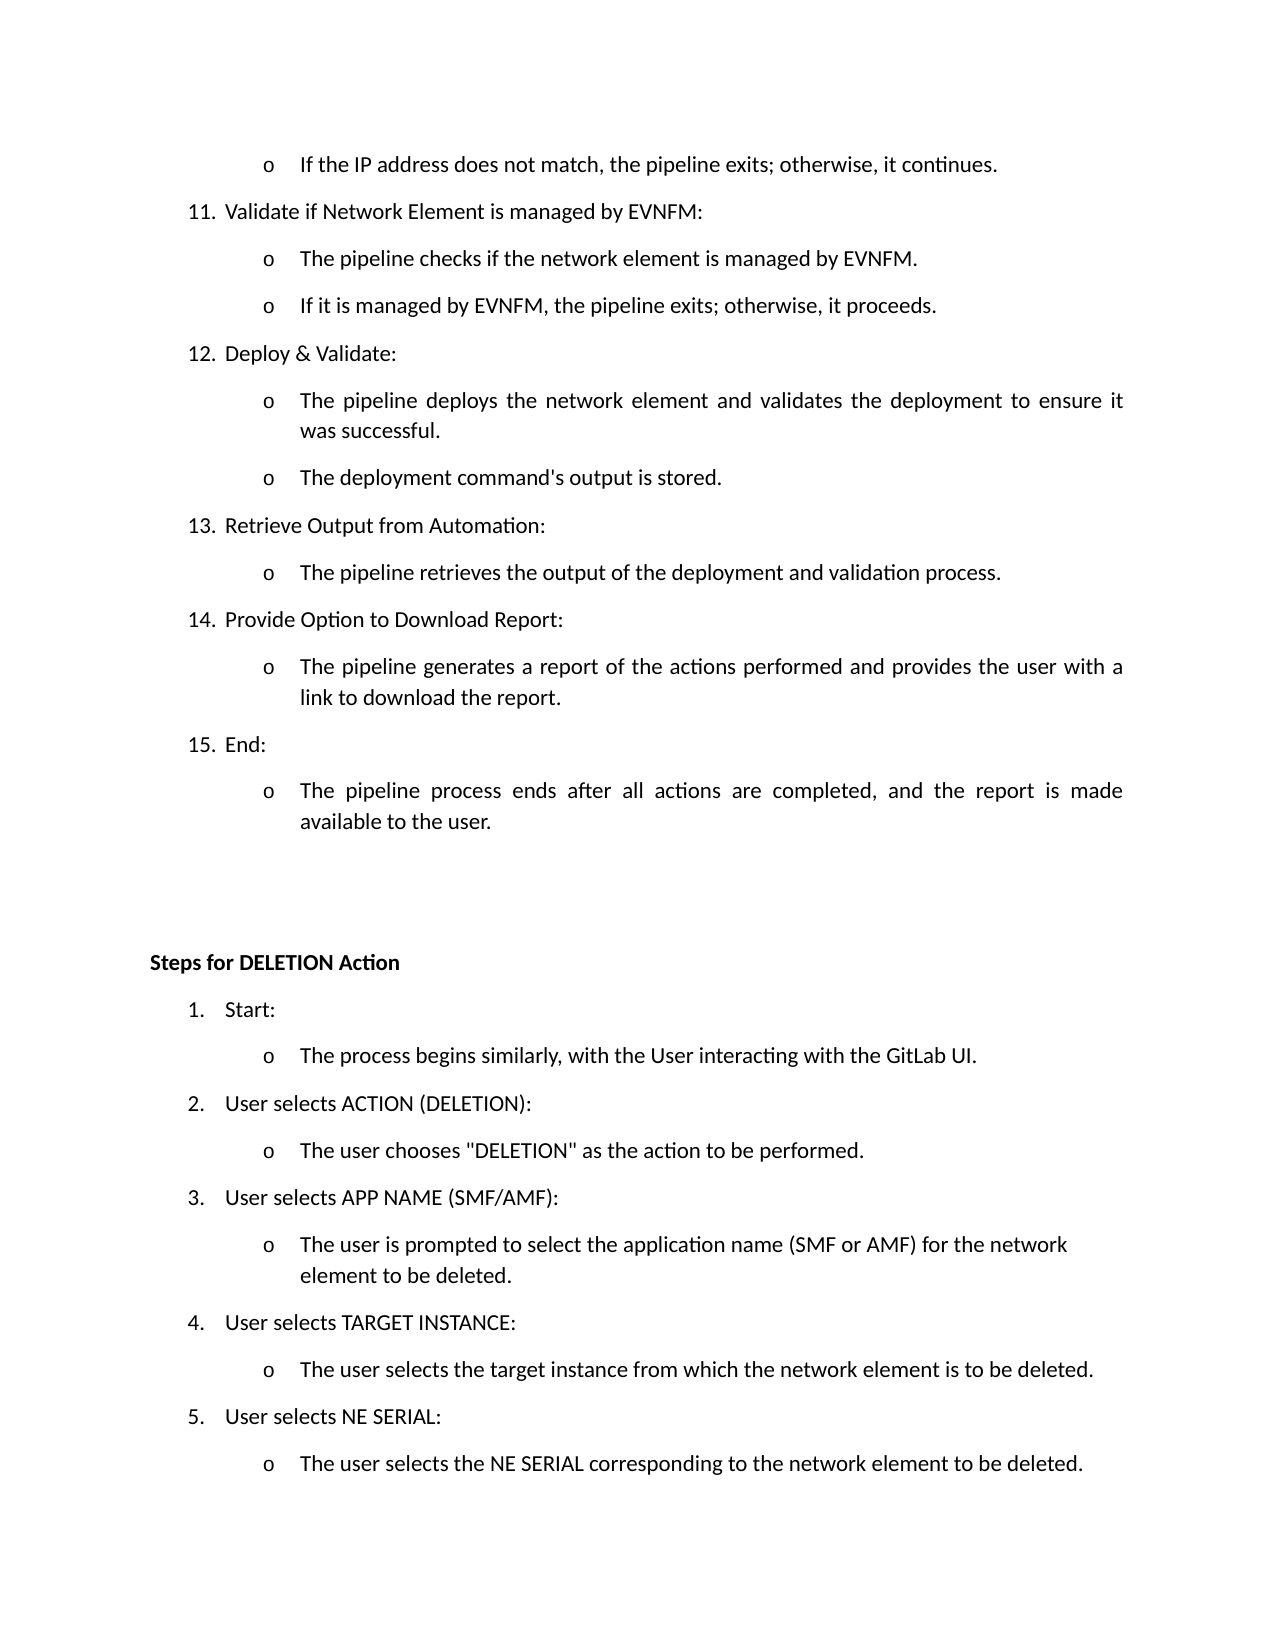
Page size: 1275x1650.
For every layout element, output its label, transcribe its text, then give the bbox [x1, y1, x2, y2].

list End: [187, 730, 1125, 758]
list The user chooses "DELETION" as the action to be performed. [262, 1136, 1125, 1164]
list Provide Option to Download Report: [187, 605, 1125, 633]
list User selects NE SERIAL: [187, 1402, 1125, 1430]
list The pipeline generates a report of the actions performed and provides the user with a link to download the report. [262, 652, 1125, 711]
list The user is prompted to select the application name (SMF or AMF) for the network element to be deleted. [262, 1230, 1125, 1289]
list User selects TARGET INSTANCE: [187, 1308, 1125, 1336]
list The deployment command's output is stored. [262, 463, 1125, 492]
list The pipeline retrieves the output of the deployment and validation process. [262, 558, 1125, 586]
list The process begins similarly, with the User interacting with the GitLab UI. [262, 1042, 1125, 1070]
list The pipeline deploys the network element and validates the deployment to ensure it was successful. [262, 386, 1125, 445]
list If the IP address does not match, the pipeline exits; otherwise, it continues. [262, 150, 1125, 178]
list The pipeline checks if the network element is managed by EVNFM. [262, 244, 1125, 273]
list User selects ACTION (DELETION): [187, 1089, 1125, 1117]
list Deploy & Validate: [187, 339, 1125, 367]
list If it is managed by EVNFM, the pipeline exits; otherwise, it proceeds. [262, 292, 1125, 320]
list Retrieve Output from Automation: [187, 511, 1125, 539]
list User selects APP NAME (SMF/AMF): [187, 1183, 1125, 1211]
list Start: [187, 995, 1125, 1023]
list The pipeline process ends after all actions are completed, and the report is made available to the user. [262, 777, 1125, 835]
list The user selects the target instance from which the network element is to be deleted. [262, 1355, 1125, 1383]
list Validate if Network Element is managed by EVNFM: [187, 197, 1125, 225]
text Steps for DELETION Action [150, 948, 1125, 976]
list The user selects the NE SERIAL corresponding to the network element to be deleted. [262, 1449, 1125, 1477]
